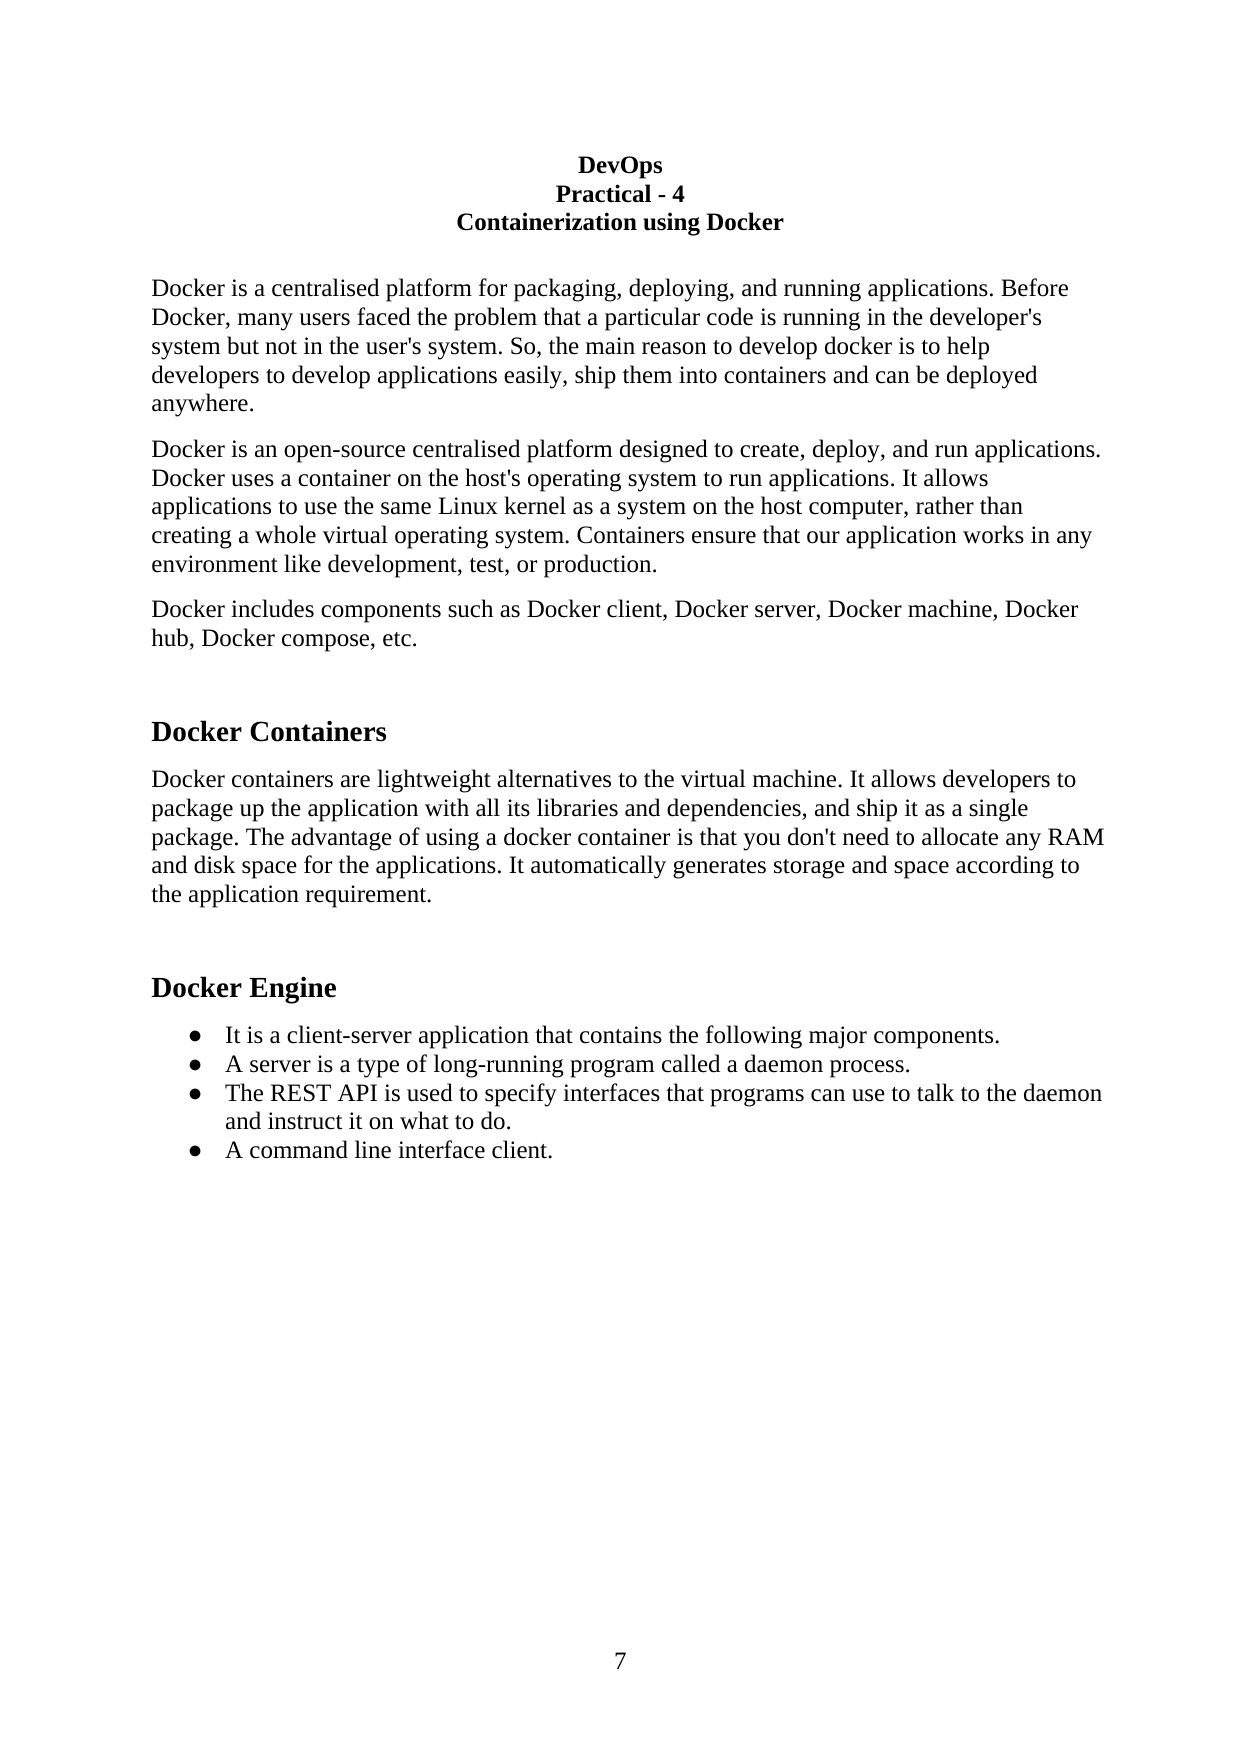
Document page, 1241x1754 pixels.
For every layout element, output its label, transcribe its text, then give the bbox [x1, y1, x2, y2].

list A server is a type of long-running program called a daemon process. [187, 1049, 1105, 1078]
text Docker Containers [151, 714, 1105, 747]
text Docker includes components such as Docker client, Docker server, Docker machine, Docker hub, Docker compose, etc. [151, 594, 1105, 652]
list The REST API is used to specify interfaces that programs can use to talk to the daemon and instruct it on what to do. [187, 1078, 1105, 1135]
text Docker is a centralised platform for packaging, deploying, and running applications. Before Docker, many users faced the problem that a particular code is running in the developer's system but not in the user's system. So, the main reason to develop docker is to help developers to develop applications easily, ship them into containers and can be deployed anywhere. [151, 273, 1105, 417]
text Containerization using Docker [150, 207, 1090, 236]
list It is a client-server application that contains the following major components. [187, 1020, 1105, 1049]
text Docker containers are lightweight alternatives to the virtual machine. It allows developers to package up the application with all its libraries and dependencies, and ship it as a single package. The advantage of using a docker container is that you don't need to allocate any RAM and disk space for the applications. It automatically generates storage and space according to the application requirement. [151, 764, 1105, 908]
text Docker Engine [151, 970, 1105, 1003]
text Docker is an open-source centralised platform designed to create, deploy, and run applications. Docker uses a container on the host's operating system to run applications. It allows applications to use the same Linux kernel as a system on the host computer, rather than creating a whole virtual operating system. Containers ensure that our application works in any environment like development, test, or production. [151, 434, 1105, 578]
text DevOps [150, 150, 1090, 179]
subtitle Practical - 4 [150, 179, 1090, 207]
list A command line interface client. [187, 1135, 1105, 1164]
